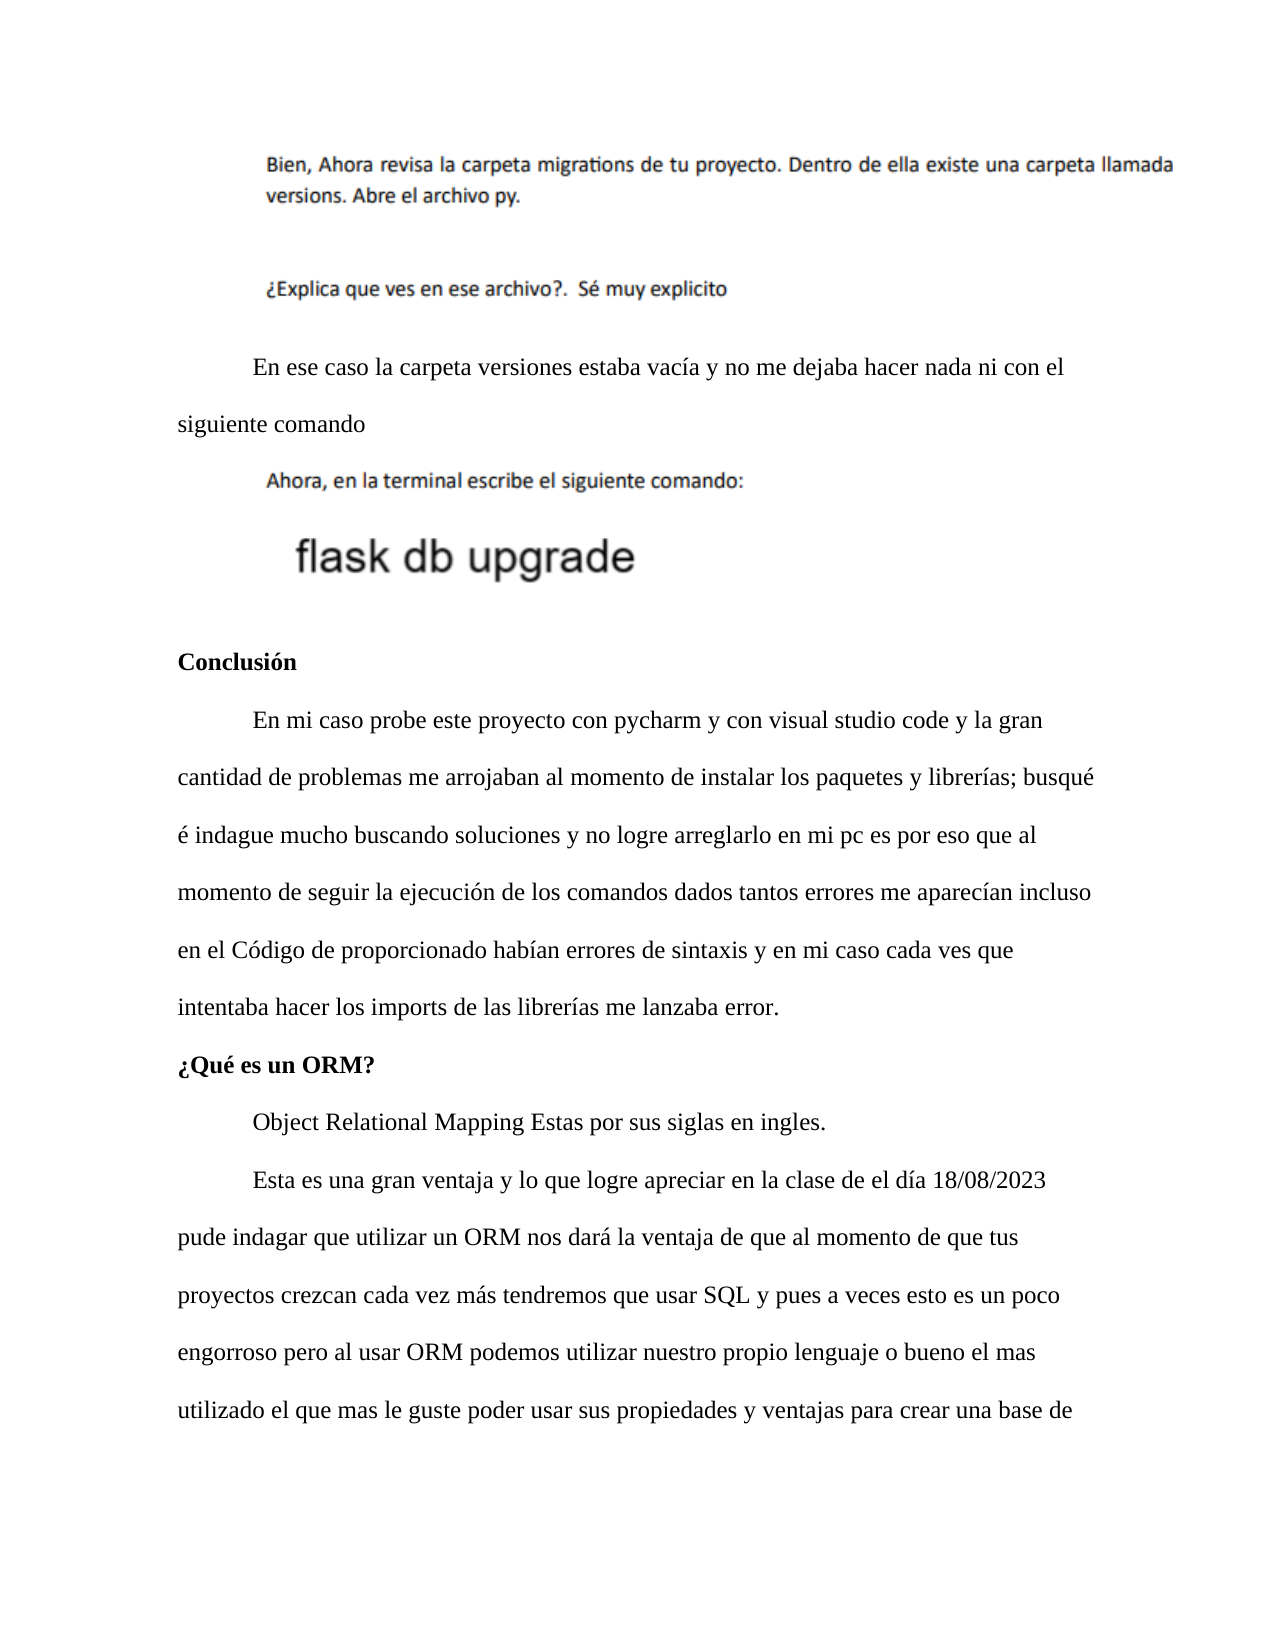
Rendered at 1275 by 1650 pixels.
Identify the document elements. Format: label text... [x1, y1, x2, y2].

picture [252, 147, 1173, 324]
text En mi caso probe este proyecto con pycharm y con visual studio code y la gran cantidad de problemas me arrojaban al momento de instalar los paquetes y librerías; busqué é indague mucho buscando soluciones y no logre arreglarlo en mi pc es por eso que al momento de seguir la ejecución de los comandos dados tantos errores me aparecían incluso en el Código de proporcionado habían errores de sintaxis y en mi caso cada ves que intentaba hacer los imports de las librerías me lanzaba error. [177, 705, 1098, 1021]
text Object Relational Mapping Estas por sus siglas en ingles. [177, 1107, 1098, 1136]
picture [252, 466, 812, 619]
subtitle Conclusión [177, 647, 1098, 676]
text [177, 1165, 1098, 1423]
subtitle ¿Qué es un ORM? [177, 1050, 1098, 1078]
text En ese caso la carpeta versiones estaba vacía y no me dejaba hacer nada ni con el siguiente comando [177, 352, 1098, 438]
